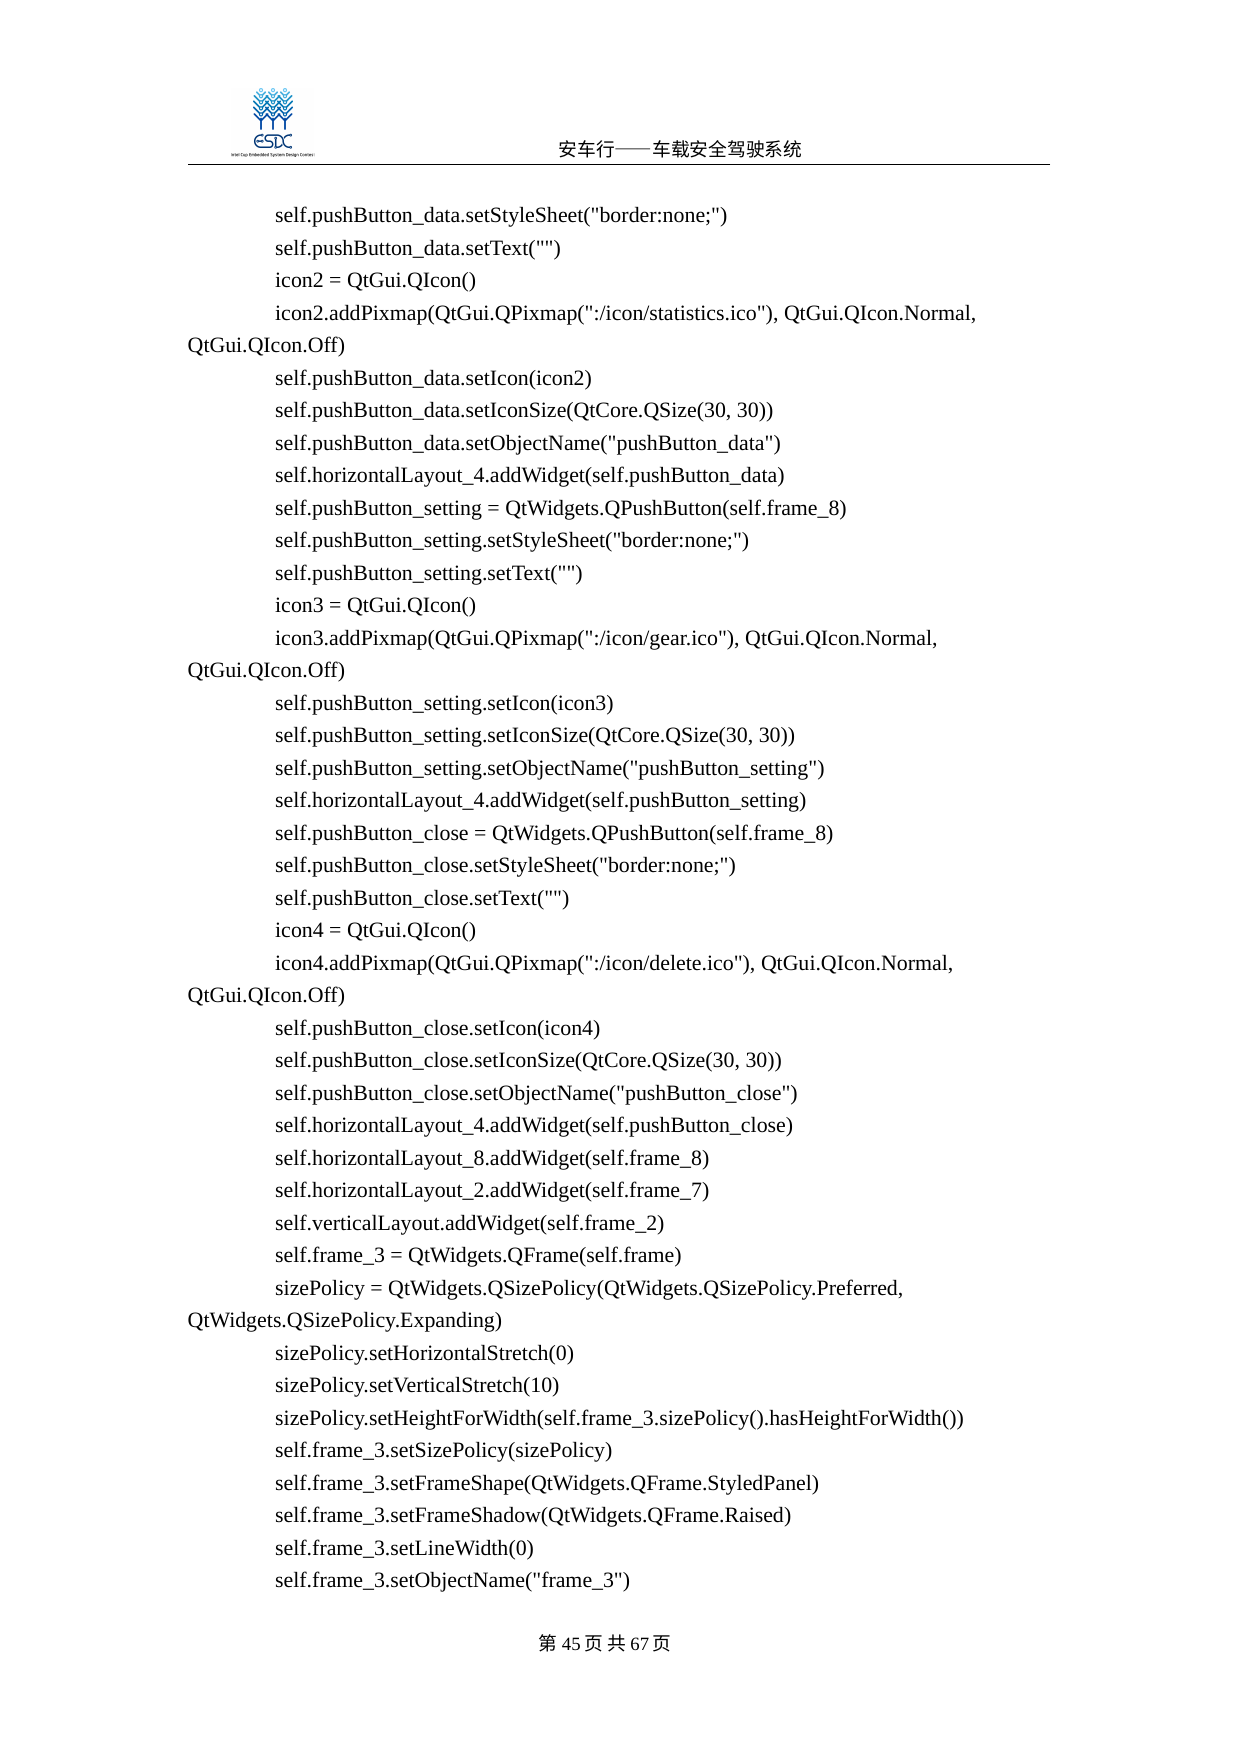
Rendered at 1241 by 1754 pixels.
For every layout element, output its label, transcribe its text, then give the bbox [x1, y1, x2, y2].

text self.pushButton_setting.setStyleSheet("border:none;") [187, 523, 1050, 556]
text self.pushButton_data.setIconSize(QtCore.QSize(30, 30)) [187, 393, 1050, 426]
text sizePolicy.setHeightForWidth(self.frame_3.sizePolicy().hasHeightForWidth()) [187, 1401, 1050, 1433]
text self.pushButton_close.setText("") [187, 881, 1050, 913]
text self.horizontalLayout_8.addWidget(self.frame_8) [187, 1141, 1050, 1173]
text icon4 = QtGui.QIcon() [187, 913, 1050, 946]
text self.frame_3.setFrameShadow(QtWidgets.QFrame.Raised) [187, 1498, 1050, 1531]
text self.horizontalLayout_4.addWidget(self.pushButton_close) [187, 1108, 1050, 1141]
text self.pushButton_data.setText("") [187, 231, 1050, 263]
text icon3 = QtGui.QIcon() [187, 588, 1050, 621]
text self.pushButton_close = QtWidgets.QPushButton(self.frame_8) [187, 816, 1050, 848]
text self.frame_3.setLineWidth(0) [187, 1531, 1050, 1563]
text icon2.addPixmap(QtGui.QPixmap(":/icon/statistics.ico"), QtGui.QIcon.Normal, QtGui.QIcon.Off) [187, 296, 1050, 361]
text self.pushButton_setting.setObjectName("pushButton_setting") [187, 751, 1050, 783]
text self.frame_3.setObjectName("frame_3") [187, 1563, 1050, 1596]
text self.frame_3 = QtWidgets.QFrame(self.frame) [187, 1238, 1050, 1271]
text sizePolicy = QtWidgets.QSizePolicy(QtWidgets.QSizePolicy.Preferred, QtWidgets.QSizePolicy.Expanding) [187, 1271, 1050, 1336]
text sizePolicy.setVerticalStretch(10) [187, 1368, 1050, 1401]
text icon4.addPixmap(QtGui.QPixmap(":/icon/delete.ico"), QtGui.QIcon.Normal, QtGui.QIcon.Off) [187, 946, 1050, 1011]
text sizePolicy.setHorizontalStretch(0) [187, 1336, 1050, 1368]
text self.horizontalLayout_2.addWidget(self.frame_7) [187, 1173, 1050, 1206]
text self.pushButton_setting.setText("") [187, 556, 1050, 588]
text self.horizontalLayout_4.addWidget(self.pushButton_data) [187, 458, 1050, 491]
text self.frame_3.setFrameShape(QtWidgets.QFrame.StyledPanel) [187, 1466, 1050, 1498]
text self.frame_3.setSizePolicy(sizePolicy) [187, 1433, 1050, 1466]
text self.pushButton_close.setObjectName("pushButton_close") [187, 1076, 1050, 1108]
picture [231, 88, 315, 157]
text self.pushButton_close.setIcon(icon4) [187, 1011, 1050, 1043]
text self.pushButton_data.setIcon(icon2) [187, 361, 1050, 393]
text self.pushButton_setting.setIconSize(QtCore.QSize(30, 30)) [187, 718, 1050, 751]
text icon2 = QtGui.QIcon() [187, 263, 1050, 296]
text self.pushButton_close.setIconSize(QtCore.QSize(30, 30)) [187, 1043, 1050, 1076]
text icon3.addPixmap(QtGui.QPixmap(":/icon/gear.ico"), QtGui.QIcon.Normal, QtGui.QIcon.Off) [187, 621, 1050, 686]
text self.pushButton_data.setObjectName("pushButton_data") [187, 426, 1050, 458]
text self.pushButton_close.setStyleSheet("border:none;") [187, 848, 1050, 881]
text self.pushButton_data.setStyleSheet("border:none;") [187, 198, 1050, 231]
text self.verticalLayout.addWidget(self.frame_2) [187, 1206, 1050, 1238]
text self.pushButton_setting = QtWidgets.QPushButton(self.frame_8) [187, 491, 1050, 523]
text self.pushButton_setting.setIcon(icon3) [187, 686, 1050, 718]
text self.horizontalLayout_4.addWidget(self.pushButton_setting) [187, 783, 1050, 816]
